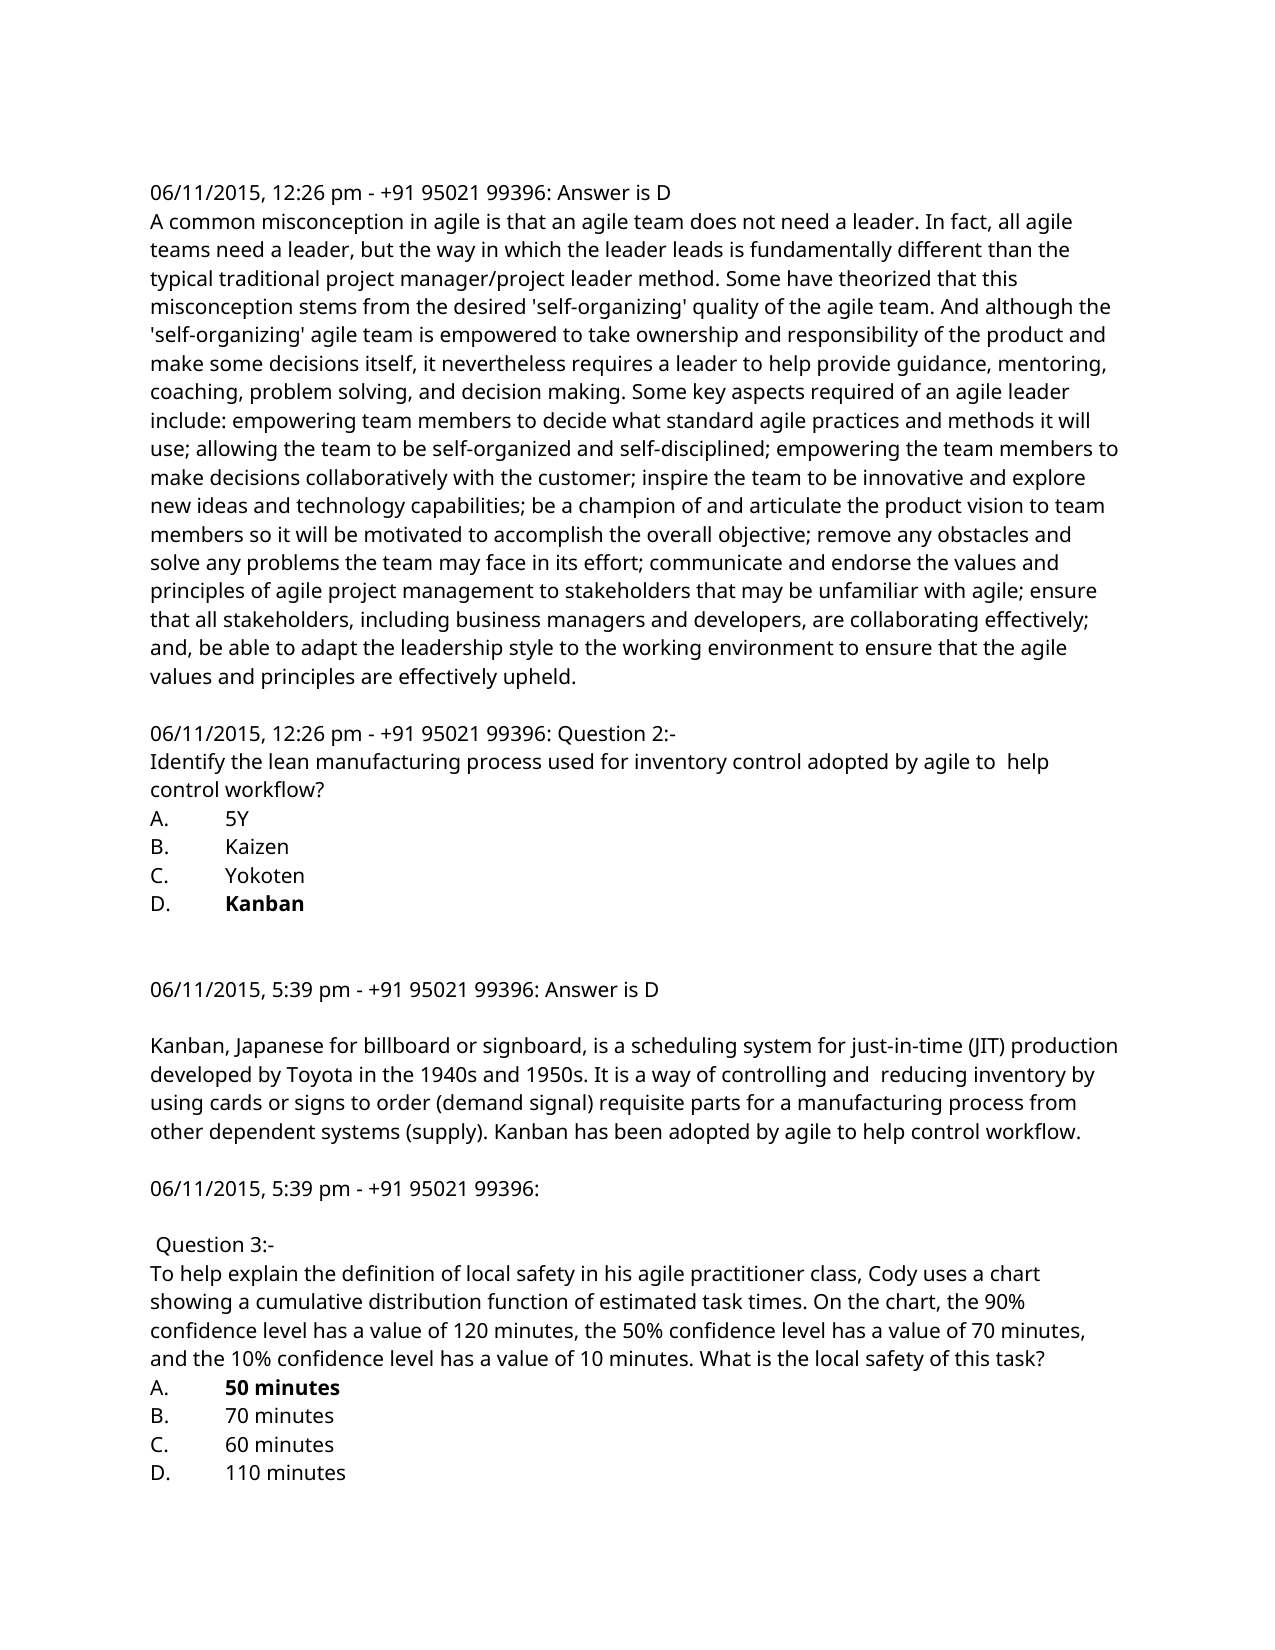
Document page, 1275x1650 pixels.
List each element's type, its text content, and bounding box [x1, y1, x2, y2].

text 06/11/2015, 12:26 pm - [150, 178, 1125, 207]
text A. 50 minutes [150, 1373, 1125, 1401]
text D. Kanban [150, 889, 1125, 918]
text Kanban, Japanese for billboard or signboard, is a scheduling system for just-in-time (JIT) production developed by Toyota in the 1940s and 1950s. It is a way of controlling and reducing inventory by using cards or signs to order (demand signal) requisite parts for a manufacturing process from other dependent systems (supply). Kanban has been adopted by agile to help control workflow. [150, 1032, 1125, 1145]
text C. 60 minutes [150, 1430, 1125, 1458]
text B. 70 minutes [150, 1401, 1125, 1430]
text D. 110 minutes [150, 1458, 1125, 1487]
text 06/11/2015, 5:39 pm - [150, 1174, 1125, 1202]
text Identify the lean manufacturing process used for inventory control adopted by agile to help control workflow? [150, 747, 1125, 804]
text To help explain the definition of local safety in his agile practitioner class, Cody uses a chart showing a cumulative distribution function of estimated task times. On the chart, the 90% confidence level has a value of 120 minutes, the 50% confidence level has a value of 70 minutes, and the 10% confidence level has a value of 10 minutes. What is the local safety of this task? [150, 1259, 1125, 1373]
text C. Yokoten [150, 861, 1125, 889]
text A. 5Y [150, 804, 1125, 832]
text Question 3:-‬‬ [150, 1231, 1125, 1259]
text B. Kaizen [150, 832, 1125, 861]
text 06/11/2015, 5:39 pm - [150, 975, 1125, 1003]
text A common misconception in agile is that an agile team does not need a leader. In fact, all agile teams need a leader, but the way in which the leader leads is fundamentally different than the typical traditional project manager/project leader method. Some have theorized that this misconception stems from the desired 'self-organizing' quality of the agile team. And although the 'self-organizing' agile team is empowered to take ownership and responsibility of the product and make some decisions itself, it nevertheless requires a leader to help provide guidance, mentoring, coaching, problem solving, and decision making. Some key aspects required of an agile leader include: empowering team members to decide what standard agile practices and methods it will use; allowing the team to be self-organized and self-disciplined; empowering the team members to make decisions collaboratively with the customer; inspire the team to be innovative and explore new ideas and technology capabilities; be a champion of and articulate the product vision to team members so it will be motivated to accomplish the overall objective; remove any obstacles and solve any problems the team may face in its effort; communicate and endorse the values and principles of agile project management to stakeholders that may be unfamiliar with agile; ensure that all stakeholders, including business managers and developers, are collaborating effectively; and, be able to adapt the leadership style to the working environment to ensure that the agile values and principles are effectively upheld. [150, 207, 1125, 690]
text 06/11/2015, 12:26 pm - [150, 719, 1125, 747]
